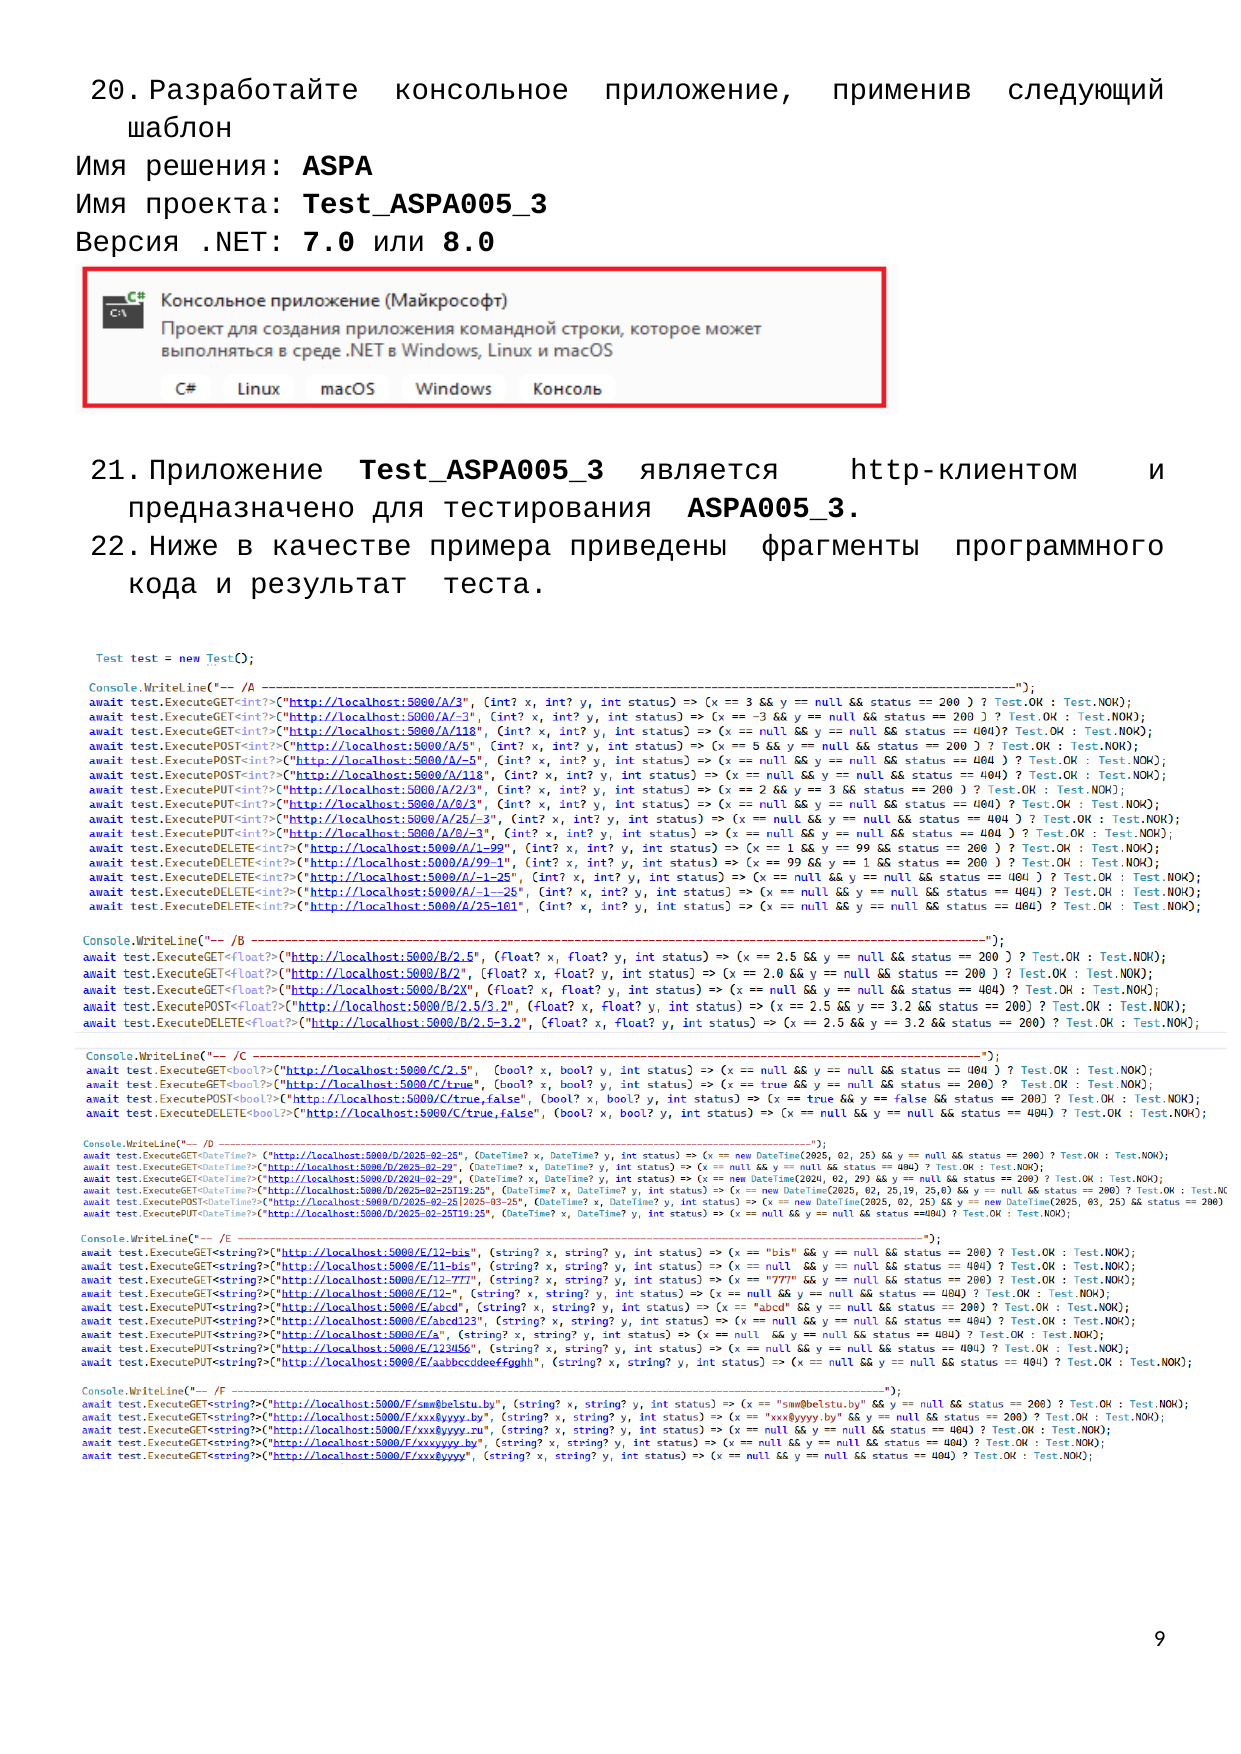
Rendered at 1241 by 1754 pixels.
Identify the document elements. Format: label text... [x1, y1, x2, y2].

picture [75, 1379, 1217, 1464]
picture [75, 1046, 1227, 1132]
picture [75, 1135, 1227, 1226]
picture [75, 644, 1230, 922]
picture [75, 1230, 1206, 1376]
text Версия .NET: 7.0 или 8.0 [75, 227, 1165, 260]
picture [75, 264, 899, 414]
list Приложение Test_ASPA005_3 является http-клиентом и предназначено для тестирования ASPA005_3. [90, 455, 1165, 526]
text Имя проекта: Test_ASPA005_3 [75, 189, 1165, 222]
text Имя решения: ASPA [75, 151, 1165, 184]
list Ниже в качестве примера приведены фрагменты программного кода и результат теста. [90, 531, 1165, 602]
list Разработайте консольное приложение, применив следующий шаблон [90, 75, 1165, 146]
picture [75, 926, 1227, 1043]
